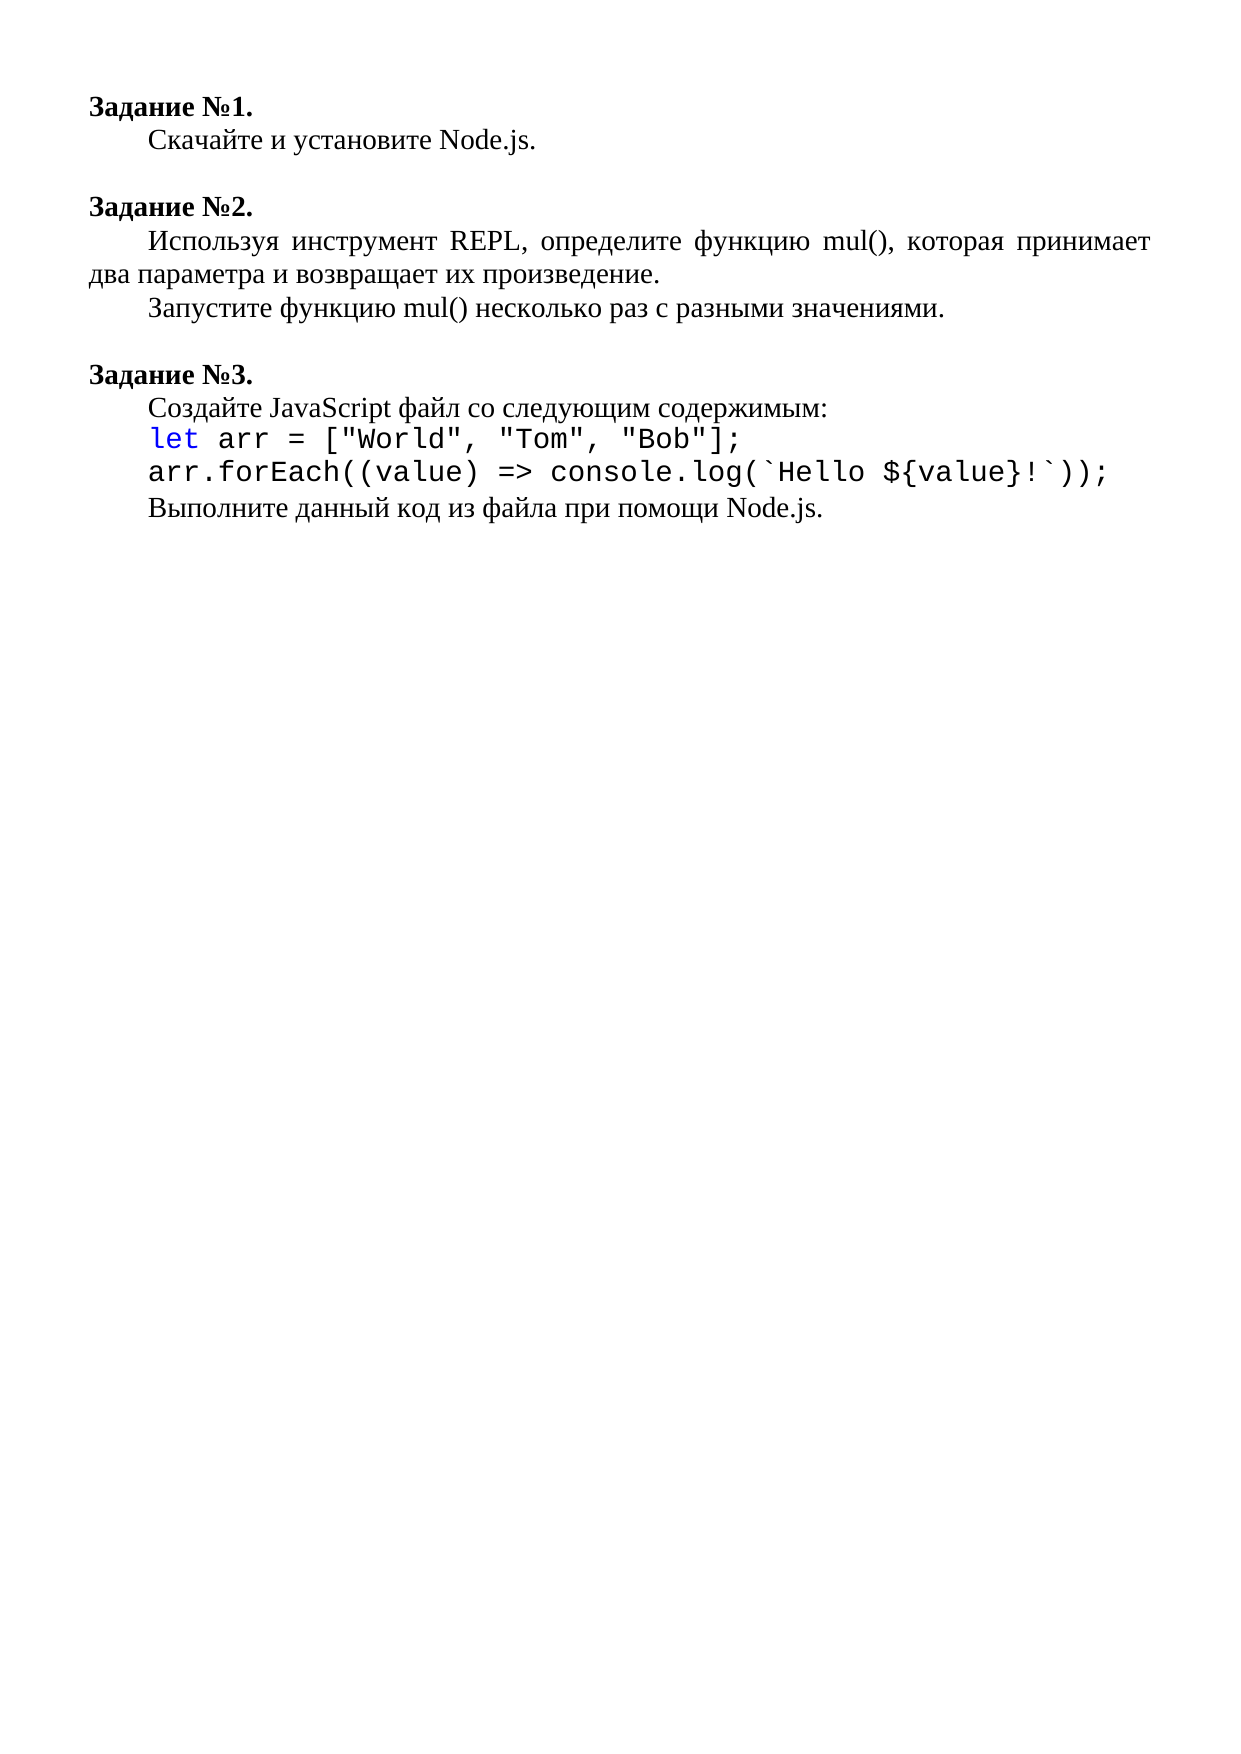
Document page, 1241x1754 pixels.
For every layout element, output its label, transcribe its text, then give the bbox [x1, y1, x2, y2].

text arr.forEach((value) => console.log(`Hello ${value}!`)); [89, 457, 1152, 490]
text Скачайте и установите Node.js. [89, 122, 1152, 156]
text Задание №3. [89, 357, 1152, 391]
text let arr = ["World", "Tom", "Bob"]; [89, 424, 1152, 457]
text Создайте JavaScript файл со следующим содержимым: [89, 391, 1152, 424]
text Задание №2. [89, 189, 1152, 223]
text Используя инструмент REPL, определите функцию mul(), которая принимает два параметра и возвращает их произведение. [89, 223, 1152, 290]
text Выполните данный код из файла при помощи Node.js. [89, 490, 1152, 524]
text Запустите функцию mul() несколько раз с разными значениями. [89, 290, 1152, 323]
text Задание №1. [89, 89, 1152, 122]
